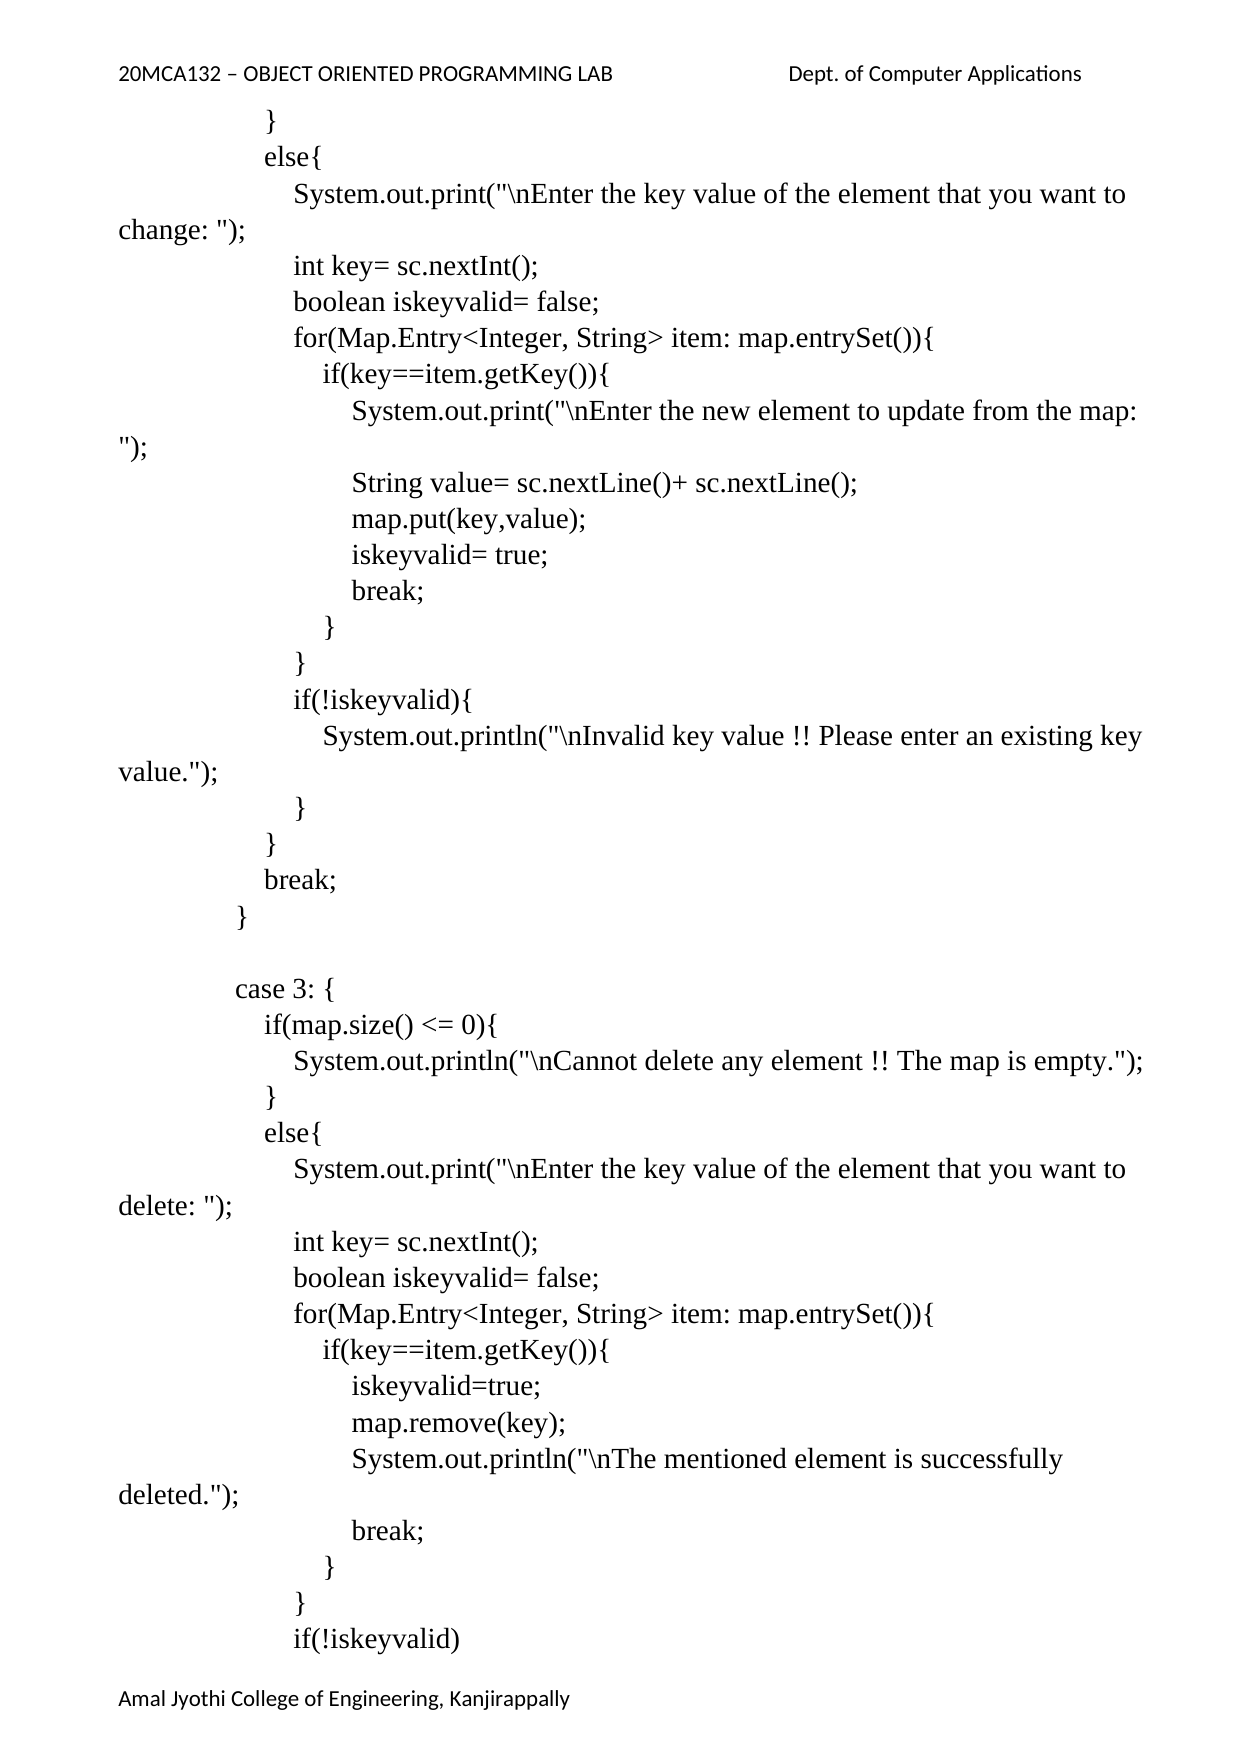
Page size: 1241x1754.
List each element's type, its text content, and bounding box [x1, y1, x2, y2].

text System.out.println("\nInvalid key value !! Please enter an existing key value."); [118, 718, 1167, 788]
text break; [118, 862, 1167, 896]
text if(map.size() <= 0){ [118, 1007, 1167, 1041]
text String value= sc.nextLine()+ sc.nextLine(); [118, 465, 1167, 498]
text boolean iskeyvalid= false; [118, 284, 1167, 318]
text iskeyvalid= true; [118, 537, 1167, 571]
text map.remove(key); [118, 1405, 1167, 1438]
text boolean iskeyvalid= false; [118, 1260, 1167, 1294]
text System.out.print("\nEnter the key value of the element that you want to delete: "); [118, 1152, 1167, 1221]
text for(Map.Entry<Integer, String> item: map.entrySet()){ [118, 1296, 1167, 1330]
text if(key==item.getKey()){ [118, 1332, 1167, 1366]
text case 3: { [118, 971, 1167, 1004]
text iskeyvalid=true; [118, 1368, 1167, 1402]
text map.put(key,value); [118, 501, 1167, 534]
text int key= sc.nextInt(); [118, 248, 1167, 282]
text } [118, 646, 1167, 679]
text } [118, 826, 1167, 860]
text if(key==item.getKey()){ [118, 356, 1167, 390]
text } [118, 899, 1167, 932]
text System.out.println("\nCannot delete any element !! The map is empty."); [118, 1043, 1167, 1077]
text } [118, 103, 1167, 137]
text System.out.print("\nEnter the key value of the element that you want to change: "); [118, 176, 1167, 245]
text if(!iskeyvalid) [118, 1622, 1167, 1655]
text if(!iskeyvalid){ [118, 682, 1167, 715]
text System.out.println("\nThe mentioned element is successfully deleted."); [118, 1441, 1167, 1511]
text int key= sc.nextInt(); [118, 1224, 1167, 1257]
text for(Map.Entry<Integer, String> item: map.entrySet()){ [118, 320, 1167, 354]
text } [118, 790, 1167, 824]
text } [118, 1585, 1167, 1619]
text } [118, 1079, 1167, 1113]
text } [118, 1549, 1167, 1583]
text break; [118, 1513, 1167, 1547]
text else{ [118, 139, 1167, 173]
text break; [118, 573, 1167, 607]
text } [118, 609, 1167, 643]
text System.out.print("\nEnter the new element to update from the map: "); [118, 393, 1167, 462]
text else{ [118, 1116, 1167, 1149]
